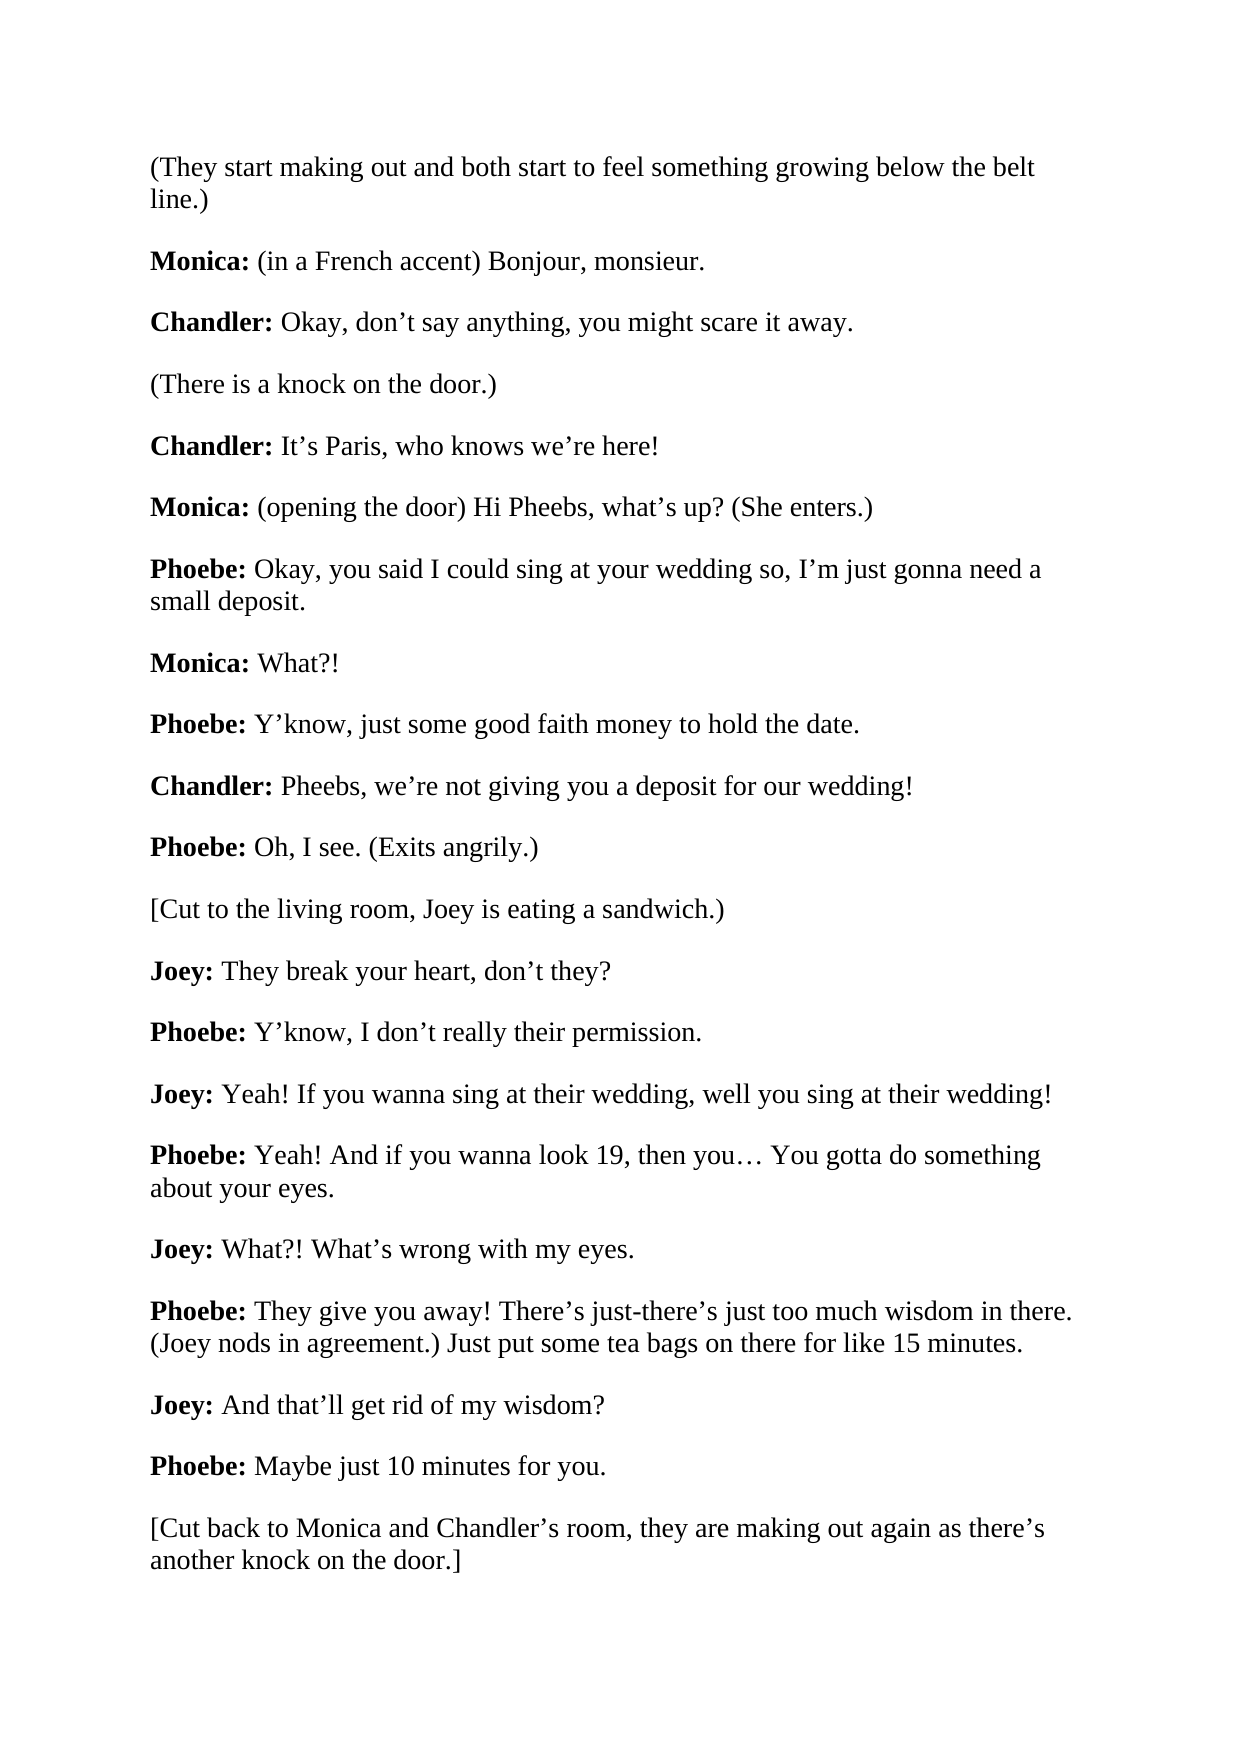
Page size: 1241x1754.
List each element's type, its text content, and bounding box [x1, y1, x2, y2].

text (There is a knock on the door.) [150, 367, 1090, 399]
text Chandler: It’s Paris, who knows we’re here! [150, 429, 1090, 461]
text [Cut back to Monica and Chandler’s room, they are making out again as there’s another knock on the door.] [150, 1511, 1090, 1576]
text Chandler: Okay, don’t say anything, you might scare it away. [150, 306, 1090, 338]
text Chandler: Pheebs, we’re not giving you a deposit for our wedding! [150, 769, 1090, 801]
text Phoebe: They give you away! There’s just-there’s just too much wisdom in there. (Joey nods in agreement.) Just put some tea bags on there for like 15 minutes. [150, 1294, 1090, 1358]
text Phoebe: Oh, I see. (Exits angrily.) [150, 830, 1090, 863]
text Phoebe: Y’know, I don’t really their permission. [150, 1015, 1090, 1047]
text Joey: And that’ll get rid of my wisdom? [150, 1388, 1090, 1420]
text Monica: (opening the door) Hi Pheebs, what’s up? (She enters.) [150, 490, 1090, 523]
text [Cut to the living room, Joey is eating a sandwich.) [150, 892, 1090, 924]
text Phoebe: Y’know, just some good faith money to hold the date. [150, 707, 1090, 740]
text Phoebe: Maybe just 10 minutes for you. [150, 1449, 1090, 1482]
text Joey: They break your heart, don’t they? [150, 953, 1090, 986]
text Phoebe: Yeah! And if you wanna look 19, then you… You gotta do something about your eyes. [150, 1138, 1090, 1203]
text Joey: What?! What’s wrong with my eyes. [150, 1232, 1090, 1264]
text (They start making out and both start to feel something growing below the belt line.) [150, 150, 1090, 215]
text Monica: What?! [150, 646, 1090, 678]
text Joey: Yeah! If you wanna sing at their wedding, well you sing at their wedding! [150, 1077, 1090, 1109]
text Monica: (in a French accent) Bonjour, monsieur. [150, 244, 1090, 276]
text Phoebe: Okay, you said I could sing at your wedding so, I’m just gonna need a small deposit. [150, 552, 1090, 617]
